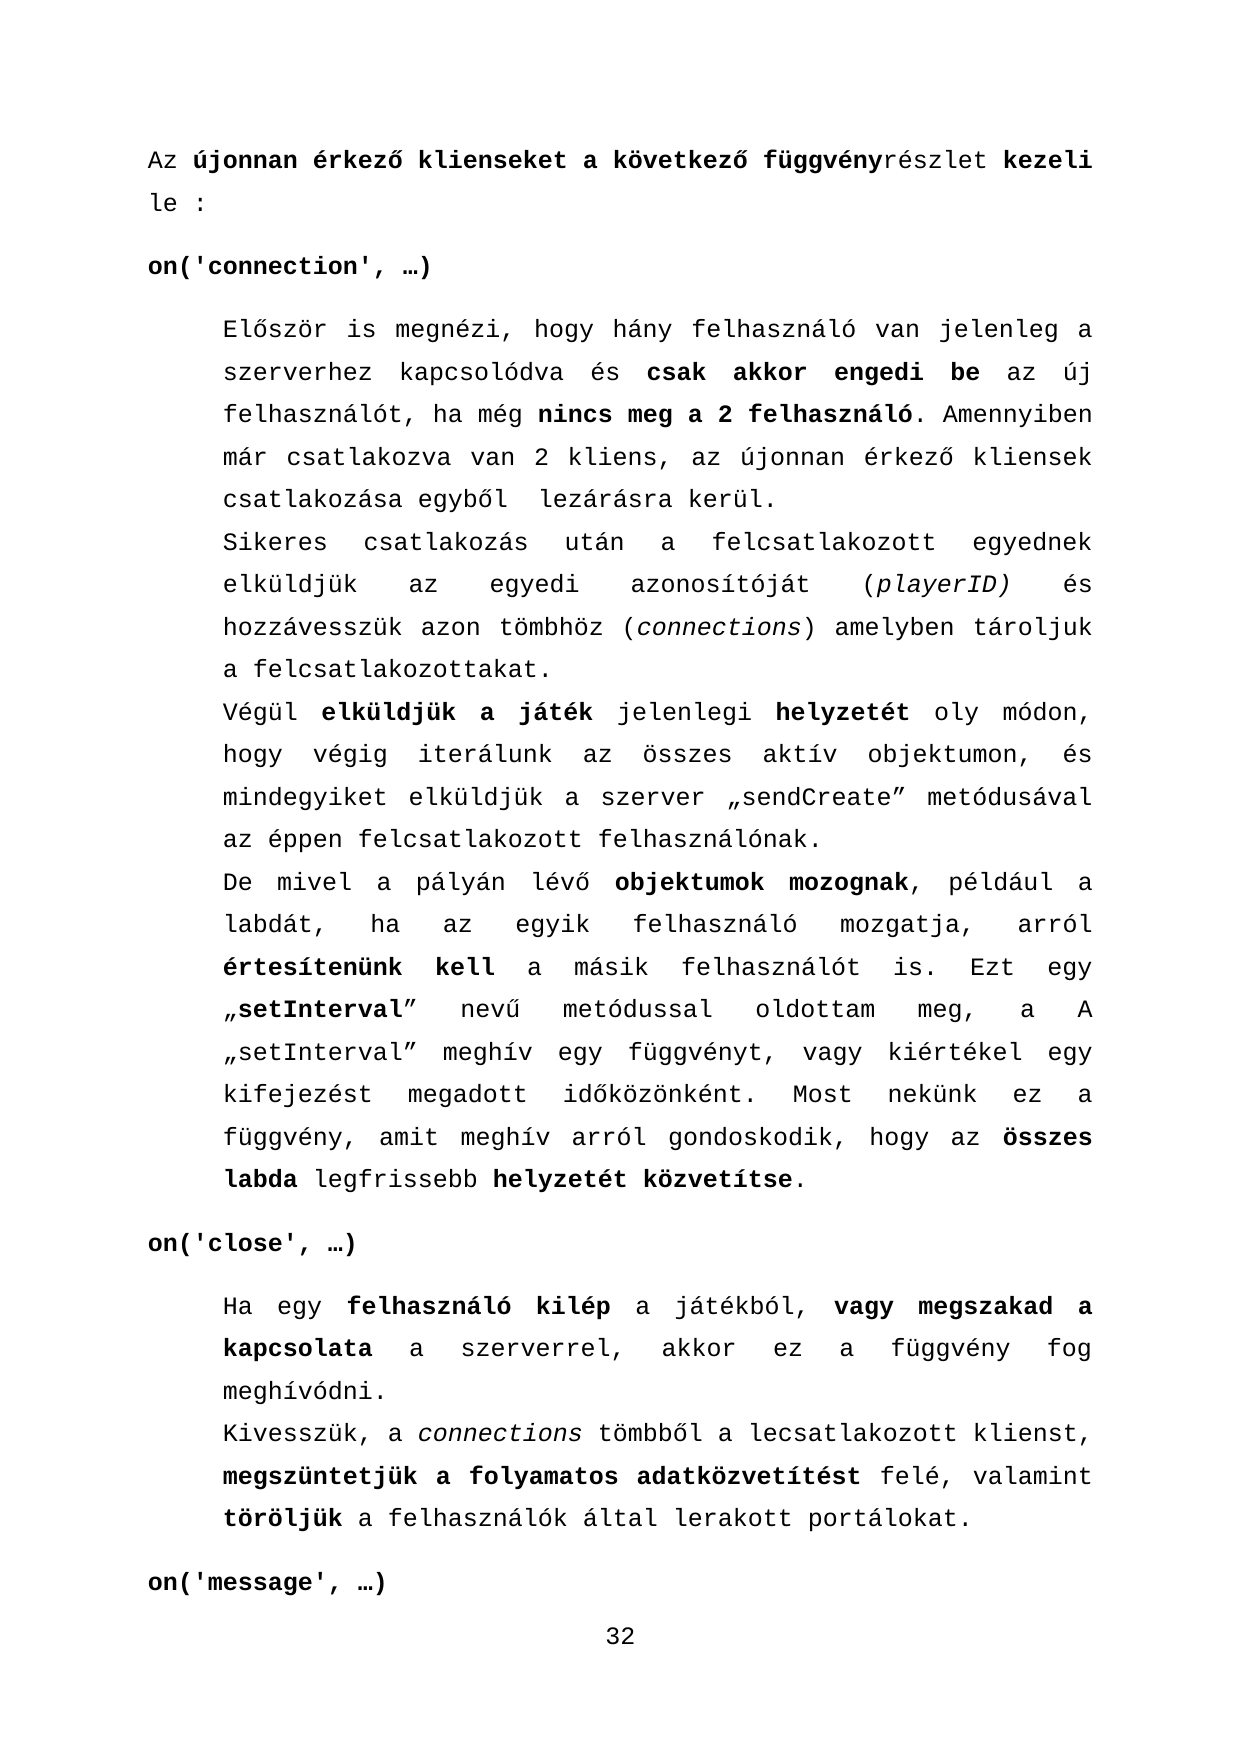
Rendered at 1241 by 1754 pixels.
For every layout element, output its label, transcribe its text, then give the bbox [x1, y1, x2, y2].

text on('connection', …) [148, 253, 1093, 282]
list Sikeres csatlakozás után a felcsatlakozott egyednek elküldjük az egyedi azonosítóját (playerID) és hozzávesszük azon tömbhöz (connections) amelyben tároljuk a felcsatlakozottakat. [223, 529, 1093, 685]
list De mivel a pályán lévő objektumok mozognak, például a labdát, ha az egyik felhasználó mozgatja, arról értesítenünk kell a másik felhasználót is. Ezt egy „setInterval” nevű metódussal oldottam meg, a A „setInterval” meghív egy függvényt, vagy kiértékel egy kifejezést megadott időközönként. Most nekünk ez a függvény, amit meghív arról gondoskodik, hogy az összes labda legfrissebb helyzetét közvetítse. [223, 869, 1093, 1195]
text on('close', …) [148, 1230, 1093, 1258]
list Ha egy felhasználó kilép a játékból, vagy megszakad a kapcsolata a szerverrel, akkor ez a függvény fog meghívódni. [223, 1293, 1093, 1407]
list Először is megnézi, hogy hány felhasználó van jelenleg a szerverhez kapcsolódva és csak akkor engedi be az új felhasználót, ha még nincs meg a 2 felhasználó. Amennyiben már csatlakozva van 2 kliens, az újonnan érkező kliensek csatlakozása egyből lezárásra kerül. [223, 317, 1093, 515]
text Az újonnan érkező klienseket a következő függvényrészlet kezeli le : [148, 148, 1093, 218]
text on('message', …) [148, 1569, 1093, 1598]
list Kivesszük, a connections tömbből a lecsatlakozott klienst, megszüntetjük a folyamatos adatközvetítést felé, valamint töröljük a felhasználók által lerakott portálokat. [223, 1421, 1093, 1534]
list Végül elküldjük a játék jelenlegi helyzetét oly módon, hogy végig iterálunk az összes aktív objektumon, és mindegyiket elküldjük a szerver „sendCreate” metódusával az éppen felcsatlakozott felhasználónak. [223, 699, 1093, 855]
